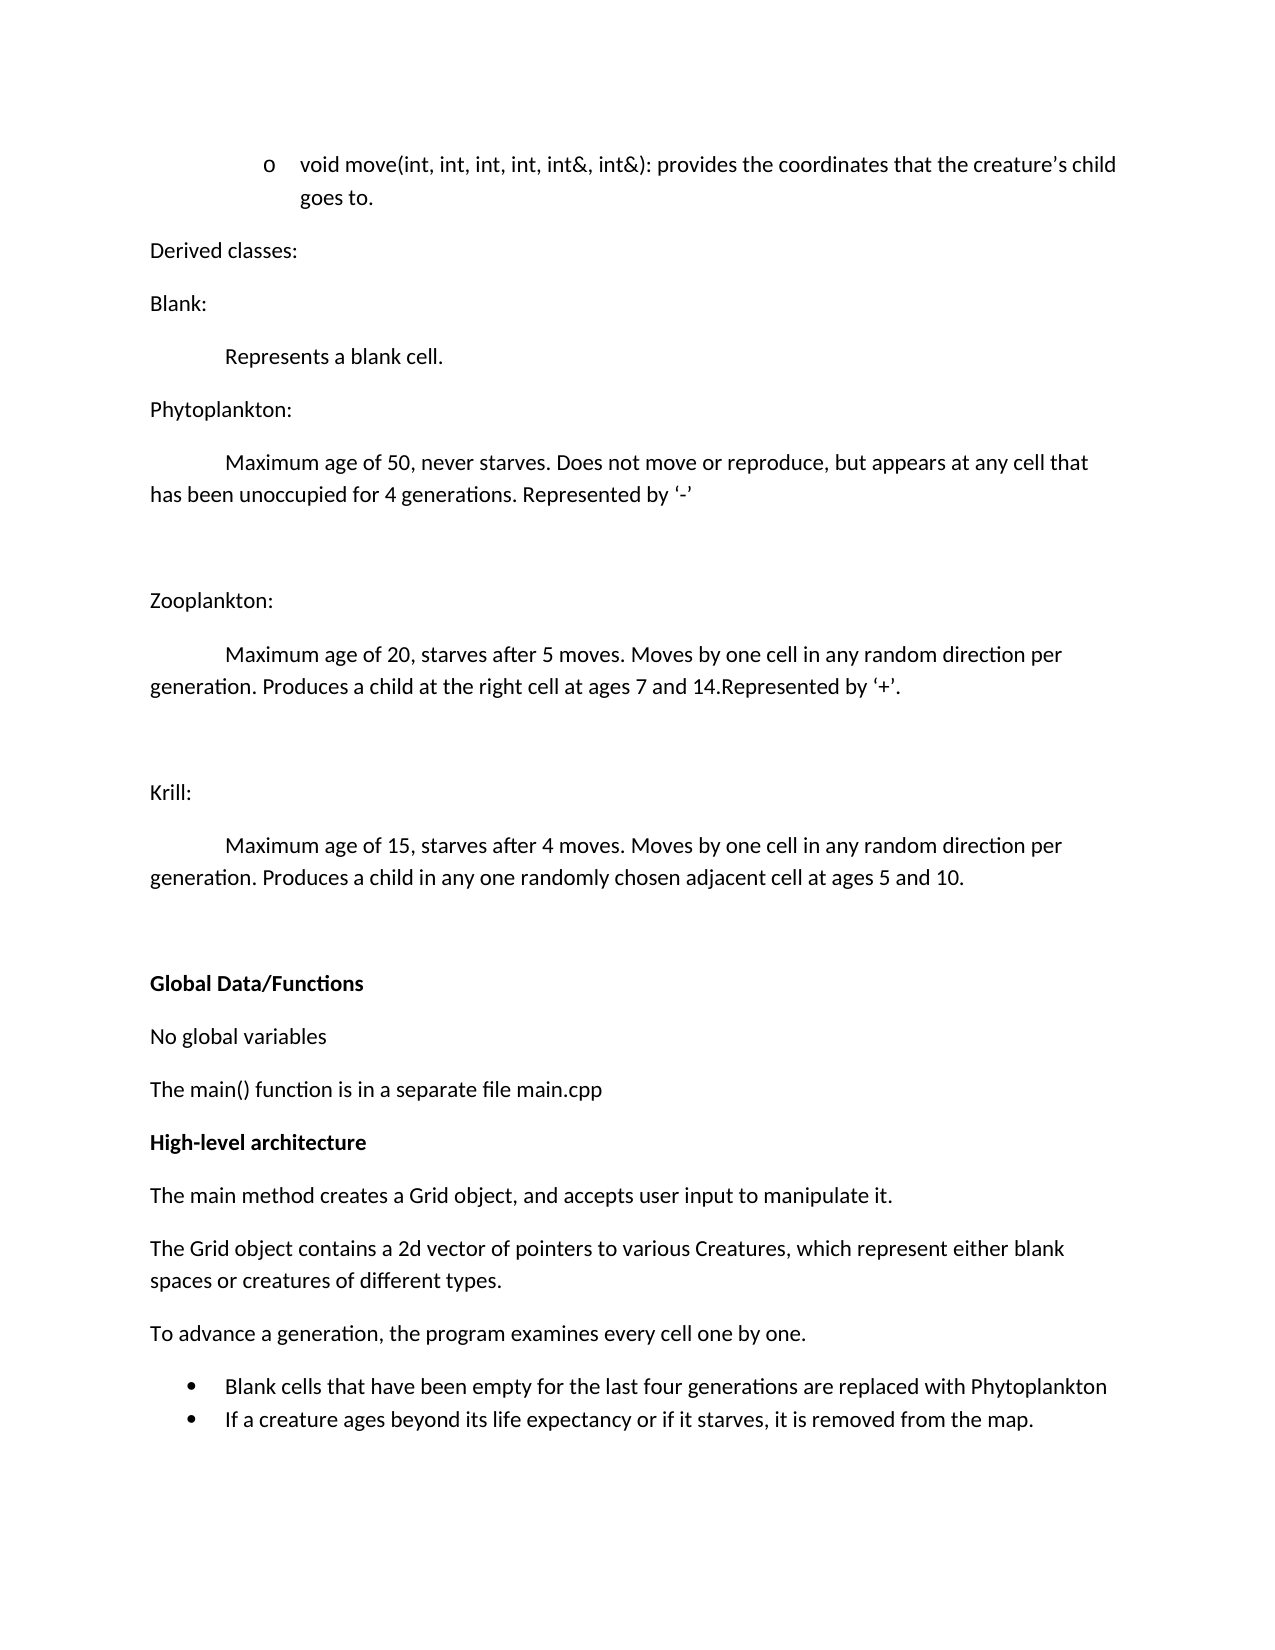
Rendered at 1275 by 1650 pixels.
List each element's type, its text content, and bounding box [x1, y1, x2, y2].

text No global variables [150, 1022, 1125, 1050]
text The Grid object contains a 2d vector of pointers to various Creatures, which represent either blank spaces or creatures of different types. [150, 1234, 1125, 1294]
text Phytoplankton: [150, 395, 1125, 423]
text Maximum age of 20, starves after 5 moves. Moves by one cell in any random direction per generation. Produces a child at the right cell at ages 7 and 14.Represented by ‘+’. [150, 640, 1125, 700]
text Represents a blank cell. [150, 342, 1125, 370]
text High-level architecture [150, 1128, 1125, 1156]
text To advance a generation, the program examines every cell one by one. [150, 1319, 1125, 1347]
text Global Data/Functions [150, 969, 1125, 997]
text Derived classes: [150, 236, 1125, 264]
text Blank: [150, 289, 1125, 317]
text Maximum age of 50, never starves. Does not move or reproduce, but appears at any cell that has been unoccupied for 4 generations. Represented by ‘-’ [150, 448, 1125, 509]
list void move(int, int, int, int, int&, int&): provides the coordinates that the creature’s child goes to. [262, 150, 1125, 211]
text Zooplankton: [150, 587, 1125, 615]
text The main() function is in a separate file main.cpp [150, 1075, 1125, 1103]
text Krill: [150, 778, 1125, 806]
text Maximum age of 15, starves after 4 moves. Moves by one cell in any random direction per generation. Produces a child in any one randomly chosen adjacent cell at ages 5 and 10. [150, 831, 1125, 891]
list If a creature ages beyond its life expectancy or if it starves, it is removed from the map. [187, 1405, 1125, 1433]
text The main method creates a Grid object, and accepts user input to manipulate it. [150, 1181, 1125, 1209]
list Blank cells that have been empty for the last four generations are replaced with Phytoplankton [187, 1372, 1125, 1401]
